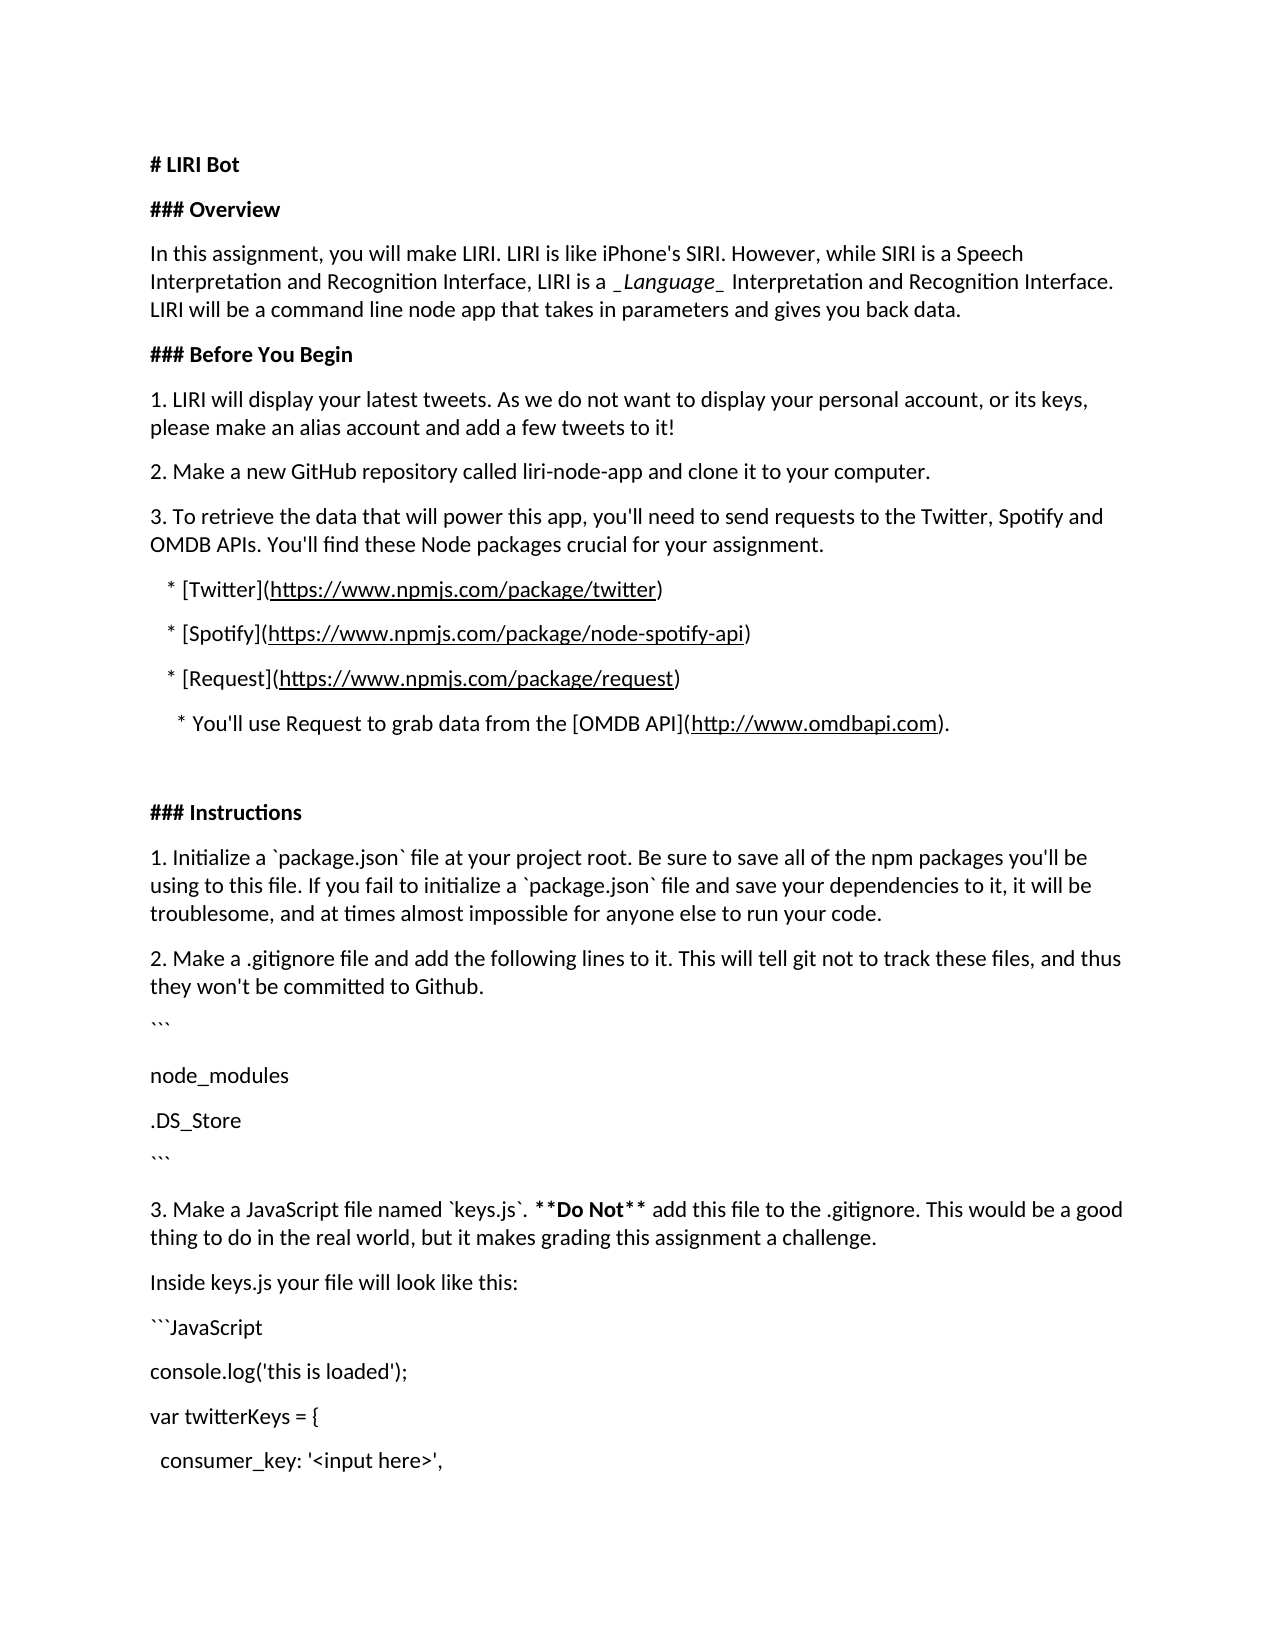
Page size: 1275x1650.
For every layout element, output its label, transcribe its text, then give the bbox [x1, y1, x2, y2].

text var twitterKeys = { [150, 1402, 1125, 1430]
text ``` [150, 1151, 1125, 1178]
text In this assignment, you will make LIRI. LIRI is like iPhone's SIRI. However, while SIRI is a Speech Interpretation and Recognition Interface, LIRI is a _Language_ Interpretation and Recognition Interface. LIRI will be a command line node app that takes in parameters and gives you back data. [150, 239, 1125, 323]
text console.log('this is loaded'); [150, 1357, 1125, 1385]
text ``` [150, 1016, 1125, 1044]
text node_modules [150, 1061, 1125, 1089]
text ### Overview [150, 195, 1125, 223]
text ### Before You Begin [150, 340, 1125, 368]
text * [Request](https://www.npmjs.com/package/request) [150, 664, 1125, 692]
text 2. Make a .gitignore file and add the following lines to it. This will tell git not to track these files, and thus they won't be committed to Github. [150, 944, 1125, 1000]
text Inside keys.js your file will look like this: [150, 1268, 1125, 1296]
text consumer_key: '<input here>', [150, 1447, 1125, 1475]
text * [Spotify](https://www.npmjs.com/package/node-spotify-api) [150, 619, 1125, 648]
text 2. Make a new GitHub repository called liri-node-app and clone it to your computer. [150, 457, 1125, 486]
text 3. Make a JavaScript file named `keys.js`. **Do Not** add this file to the .gitignore. This would be a good thing to do in the real world, but it makes grading this assignment a challenge. [150, 1195, 1125, 1251]
text 1. Initialize a `package.json` file at your project root. Be sure to save all of the npm packages you'll be using to this file. If you fail to initialize a `package.json` file and save your dependencies to it, it will be troublesome, and at times almost impossible for anyone else to run your code. [150, 843, 1125, 927]
text # LIRI Bot [150, 150, 1125, 178]
text 3. To retrieve the data that will power this app, you'll need to send requests to the Twitter, Spotify and OMDB APIs. You'll find these Node packages crucial for your assignment. [150, 502, 1125, 558]
text 1. LIRI will display your latest tweets. As we do not want to display your personal account, or its keys, please make an alias account and add a few tweets to it! [150, 385, 1125, 441]
text ```JavaScript [150, 1313, 1125, 1341]
text .DS_Store [150, 1106, 1125, 1134]
text * [Twitter](https://www.npmjs.com/package/twitter) [150, 575, 1125, 603]
text * You'll use Request to grab data from the [OMDB API](http://www.omdbapi.com). [150, 709, 1125, 737]
text ### Instructions [150, 798, 1125, 826]
